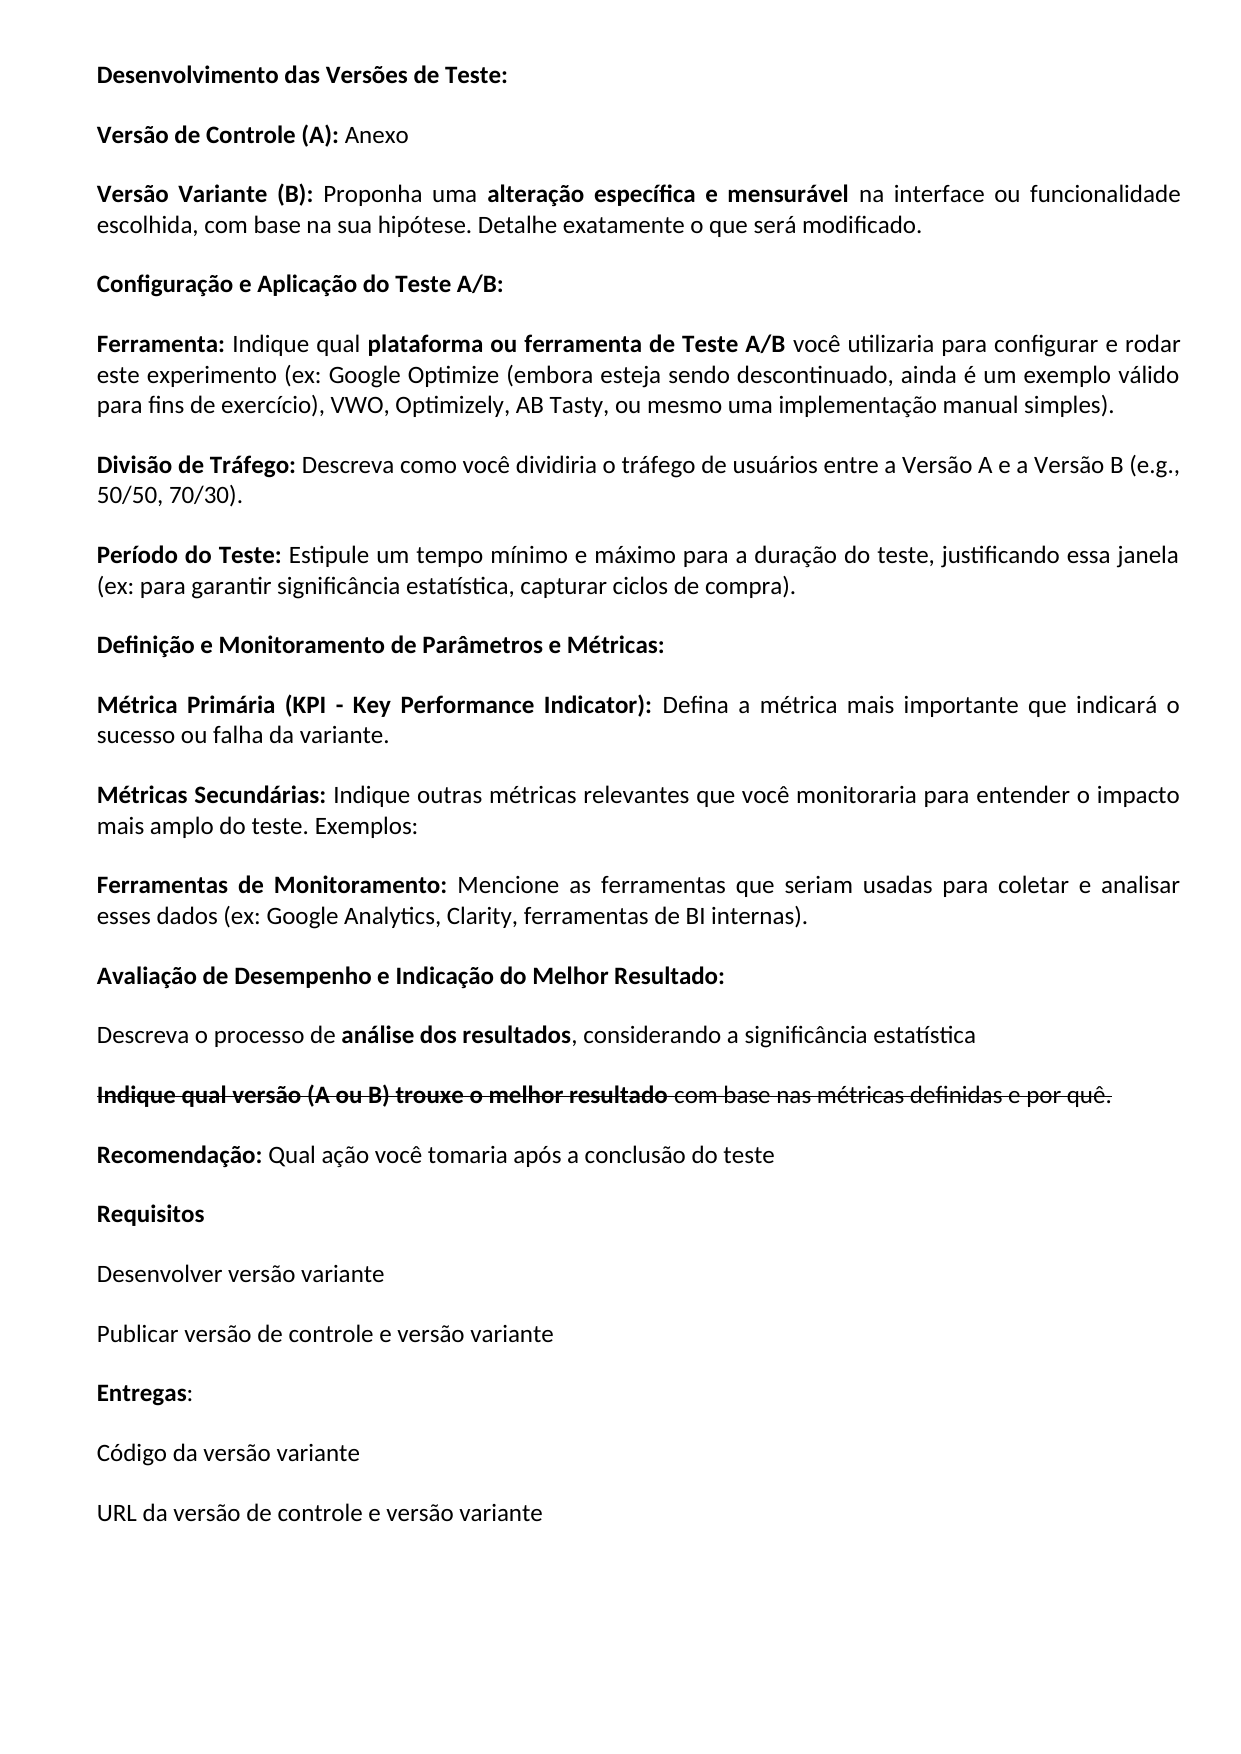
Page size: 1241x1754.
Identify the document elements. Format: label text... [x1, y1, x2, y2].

text Configuração e Aplicação do Teste A/B: [97, 269, 1181, 299]
text Desenvolvimento das Versões de Teste: [97, 59, 1181, 89]
text Versão de Controle (A): Anexo [97, 119, 1181, 149]
text Avaliação de Desempenho e Indicação do Melhor Resultado: [97, 960, 1181, 990]
text Recomendação: Qual ação você tomaria após a conclusão do teste [97, 1139, 1181, 1169]
text URL da versão de controle e versão variante [97, 1497, 1181, 1527]
text Ferramentas de Monitoramento: Mencione as ferramentas que seriam usadas para coletar e analisar esses dados (ex: Google Analytics, Clarity, ferramentas de BI internas). [97, 869, 1181, 931]
text Requisitos [97, 1198, 1181, 1229]
text Métrica Primária (KPI - Key Performance Indicator): Defina a métrica mais importante que indicará o sucesso ou falha da variante. [97, 689, 1181, 750]
text Entregas: [97, 1378, 1181, 1408]
text Versão Variante (B): Proponha uma alteração específica e mensurável na interface ou funcionalidade escolhida, com base na sua hipótese. Detalhe exatamente o que será modificado. [97, 178, 1181, 239]
text Publicar versão de controle e versão variante [97, 1318, 1181, 1348]
text Definição e Monitoramento de Parâmetros e Métricas: [97, 629, 1181, 660]
text Métricas Secundárias: Indique outras métricas relevantes que você monitoraria para entender o impacto mais amplo do teste. Exemplos: [97, 779, 1181, 840]
text Desenvolver versão variante [97, 1258, 1181, 1289]
text Período do Teste: Estipule um tempo mínimo e máximo para a duração do teste, justificando essa janela (ex: para garantir significância estatística, capturar ciclos de compra). [97, 539, 1181, 600]
text Código da versão variante [97, 1437, 1181, 1468]
text Descreva o processo de análise dos resultados, considerando a significância estatística [97, 1019, 1181, 1050]
text Ferramenta: Indique qual plataforma ou ferramenta de Teste A/B você utilizaria para configurar e rodar este experimento (ex: Google Optimize (embora esteja sendo descontinuado, ainda é um exemplo válido para fins de exercício), VWO, Optimizely, AB Tasty, ou mesmo uma implementação manual simples). [97, 328, 1181, 420]
text Divisão de Tráfego: Descreva como você dividiria o tráfego de usuários entre a Versão A e a Versão B (e.g., 50/50, 70/30). [97, 449, 1181, 510]
text Indique qual versão (A ou B) trouxe o melhor resultado com base nas métricas definidas e por quê. [97, 1079, 1181, 1110]
